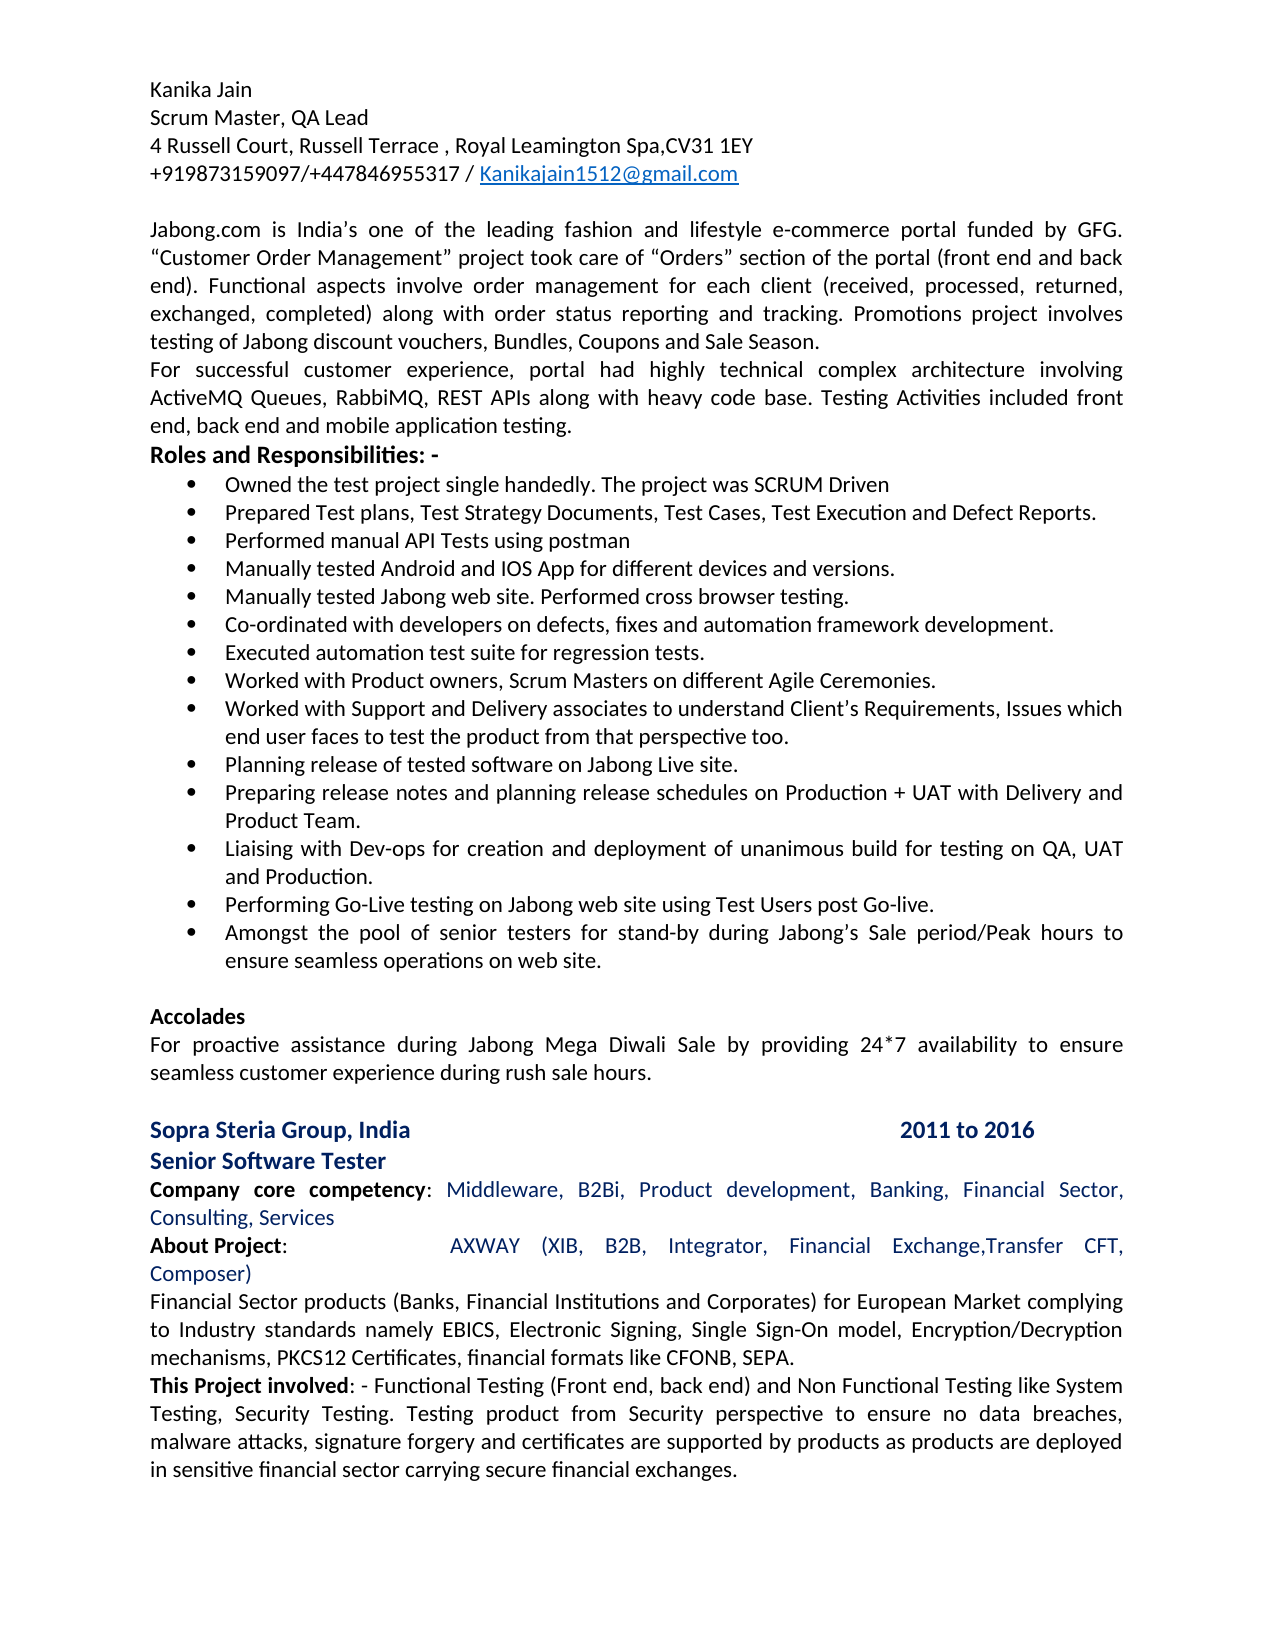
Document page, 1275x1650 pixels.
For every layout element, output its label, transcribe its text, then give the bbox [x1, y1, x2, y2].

list Performing Go-Live testing on Jabong web site using Test Users post Go-live. [187, 890, 1125, 918]
list Preparing release notes and planning release schedules on Production + UAT with Delivery and Product Team. [187, 778, 1125, 834]
text For successful customer experience, portal had highly technical complex architecture involving ActiveMQ Queues, RabbiMQ, REST APIs along with heavy code base. Testing Activities included front end, back end and mobile application testing. [150, 355, 1125, 439]
list Co-ordinated with developers on defects, fixes and automation framework development. [187, 610, 1125, 638]
list Manually tested Jabong web site. Performed cross browser testing. [187, 582, 1125, 610]
text Sopra Steria Group, India 2011 to 2016 [150, 1114, 1125, 1145]
list Worked with Support and Delivery associates to understand Client’s Requirements, Issues which end user faces to test the product from that perspective too. [187, 694, 1125, 750]
text Financial Sector products (Banks, Financial Institutions and Corporates) for European Market complying to Industry standards namely EBICS, Electronic Signing, Single Sign-On model, Encryption/Decryption mechanisms, PKCS12 Certificates, financial formats like CFONB, SEPA. [150, 1287, 1125, 1371]
text For proactive assistance during Jabong Mega Diwali Sale by providing 24*7 availability to ensure seamless customer experience during rush sale hours. [150, 1030, 1125, 1086]
list Prepared Test plans, Test Strategy Documents, Test Cases, Test Execution and Defect Reports. [187, 498, 1125, 526]
text Roles and Responsibilities: - [150, 439, 1125, 470]
list Liaising with Dev-ops for creation and deployment of unanimous build for testing on QA, UAT and Production. [187, 834, 1125, 890]
list Worked with Product owners, Scrum Masters on different Agile Ceremonies. [187, 666, 1125, 694]
text Jabong.com is India’s one of the leading fashion and lifestyle e-commerce portal funded by GFG. “Customer Order Management” project took care of “Orders” section of the portal (front end and back end). Functional aspects involve order management for each client (received, processed, returned, exchanged, completed) along with order status reporting and tracking. Promotions project involves testing of Jabong discount vouchers, Bundles, Coupons and Sale Season. [150, 215, 1125, 355]
text Accolades [150, 1002, 1125, 1030]
list Planning release of tested software on Jabong Live site. [187, 750, 1125, 778]
list Performed manual API Tests using postman [187, 526, 1125, 554]
text Company core competency: Middleware, B2Bi, Product development, Banking, Financial Sector, Consulting, Services [150, 1175, 1125, 1231]
list Executed automation test suite for regression tests. [187, 638, 1125, 666]
text Senior Software Tester [150, 1145, 1125, 1175]
list Amongst the pool of senior testers for stand-by during Jabong’s Sale period/Peak hours to ensure seamless operations on web site. [187, 918, 1125, 974]
text About Project: AXWAY (XIB, B2B, Integrator, Financial Exchange,Transfer CFT, Composer) [150, 1231, 1125, 1287]
text This Project involved: - Functional Testing (Front end, back end) and Non Functional Testing like System Testing, Security Testing. Testing product from Security perspective to ensure no data breaches, malware attacks, signature forgery and certificates are supported by products as products are deployed in sensitive financial sector carrying secure financial exchanges. [150, 1371, 1125, 1483]
list Manually tested Android and IOS App for different devices and versions. [187, 554, 1125, 582]
list Owned the test project single handedly. The project was SCRUM Driven [187, 470, 1125, 498]
